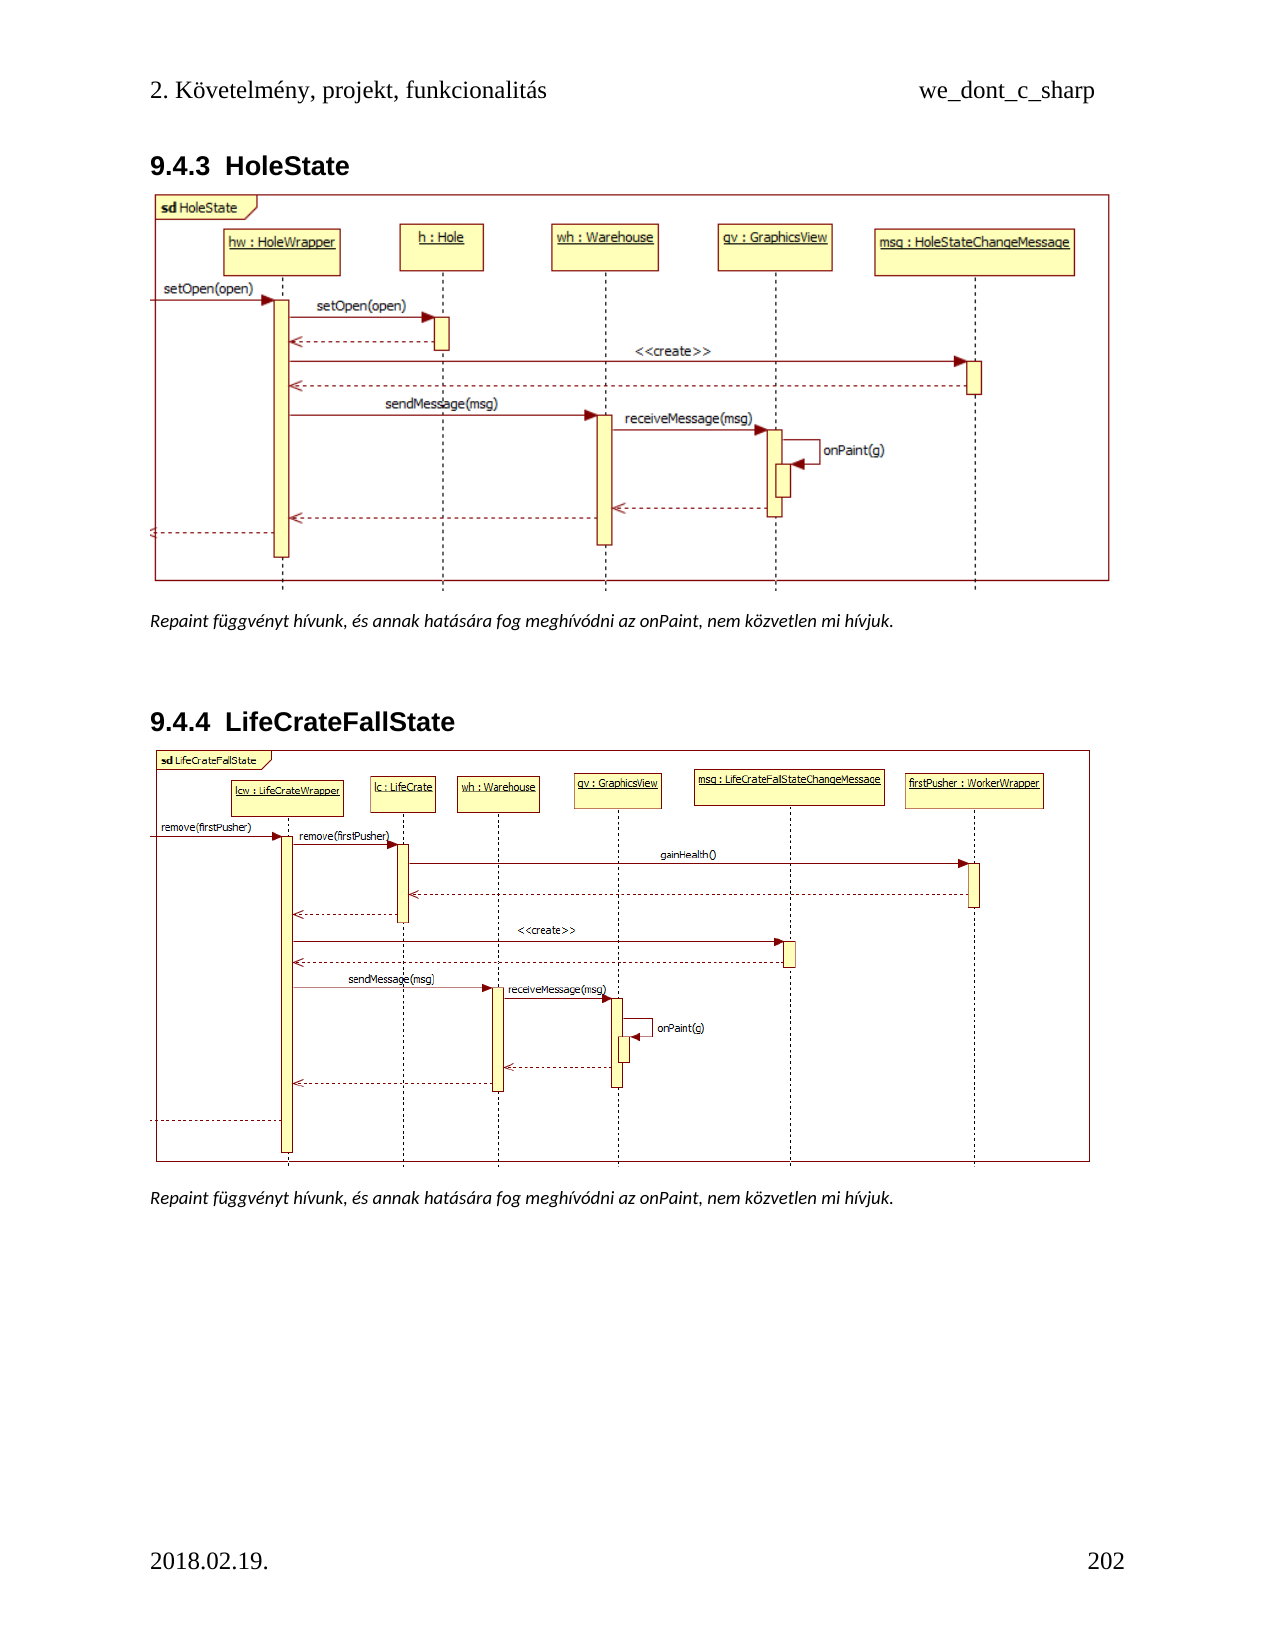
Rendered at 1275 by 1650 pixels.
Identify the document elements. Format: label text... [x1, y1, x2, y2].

picture [150, 743, 1094, 1167]
text Repaint függvényt hívunk, és annak hatására fog meghívódni az onPaint, nem közvetlen mi hívjuk. [150, 609, 1125, 632]
subtitle HoleState [150, 150, 1125, 181]
picture [150, 187, 1118, 591]
subtitle LifeCrateFallState [150, 706, 1125, 737]
text Repaint függvényt hívunk, és annak hatására fog meghívódni az onPaint, nem közvetlen mi hívjuk. [150, 1186, 1125, 1209]
